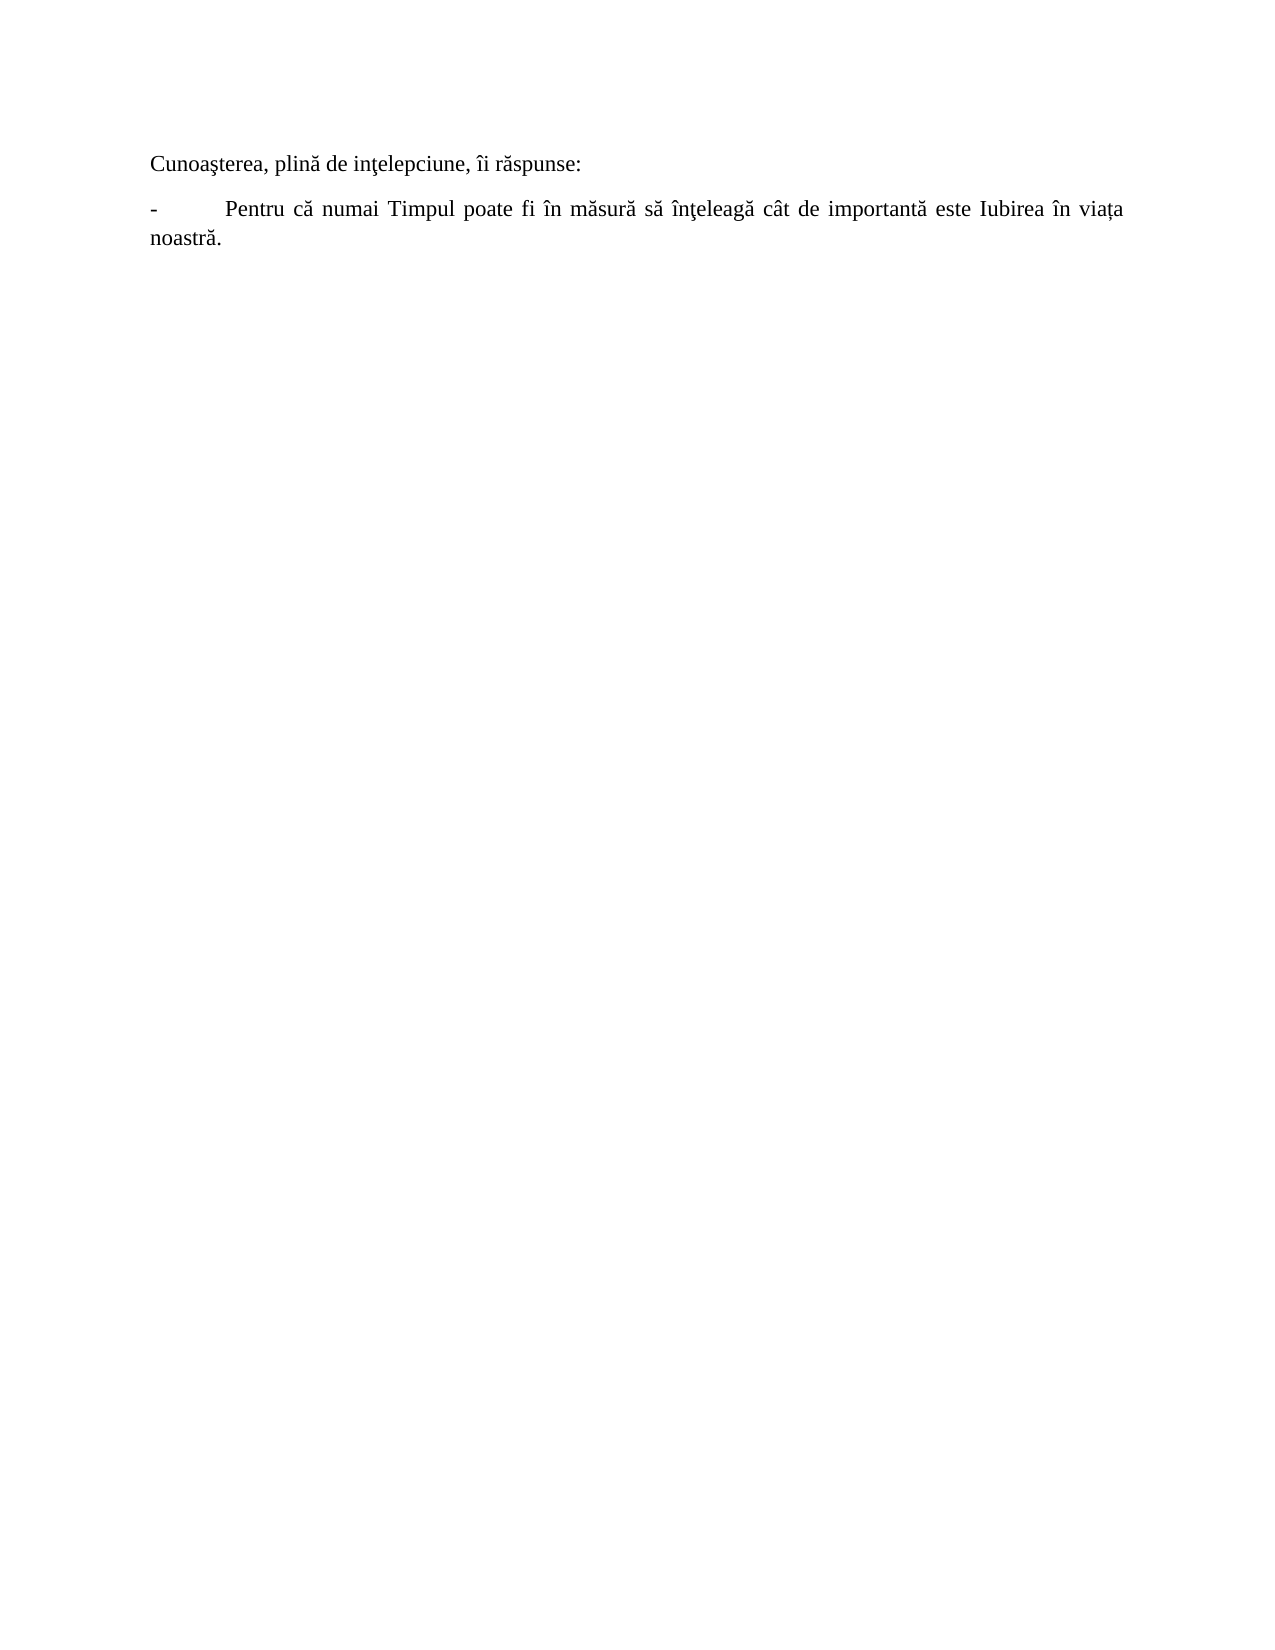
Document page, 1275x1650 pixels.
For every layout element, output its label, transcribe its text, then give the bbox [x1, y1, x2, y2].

text - Pentru că numai Timpul poate fi în măsură să înţeleagă cât de importantă este Iubirea în viața noastră. [150, 195, 1125, 250]
text Cunoaşterea, plină de inţelepciune, îi răspunse: [150, 150, 1125, 176]
